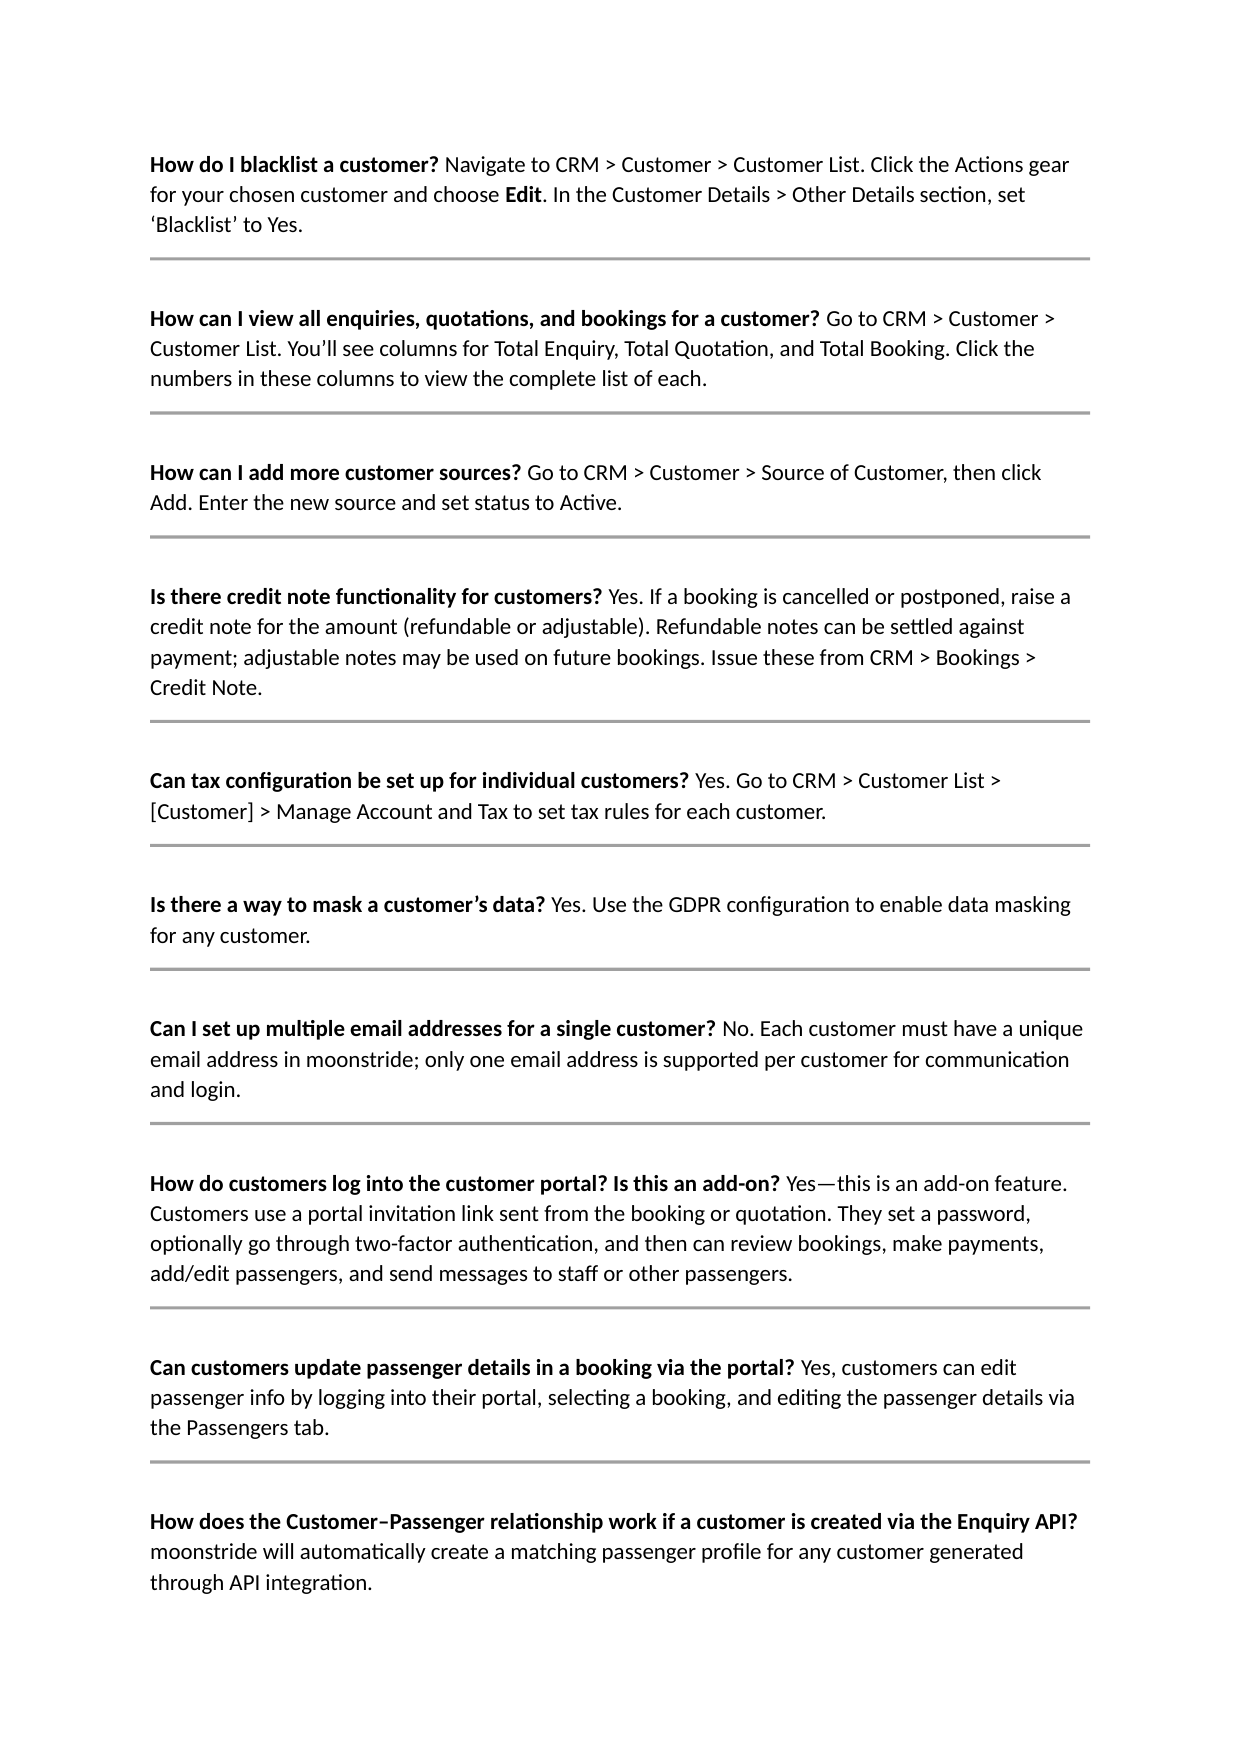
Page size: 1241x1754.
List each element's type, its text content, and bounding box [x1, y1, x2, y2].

text How can I add more customer sources? Go to CRM > Customer > Source of Customer, then click Add. Enter the new source and set status to Active. [150, 458, 1090, 517]
text Can tax configuration be set up for individual customers? Yes. Go to CRM > Customer List > [Customer] > Manage Account and Tax to set tax rules for each customer. [150, 767, 1090, 825]
text How do customers log into the customer portal? Is this an add-on? Yes—this is an add-on feature. Customers use a portal invitation link sent from the booking or quotation. They set a password, optionally go through two-factor authentication, and then can review bookings, make payments, add/edit passengers, and send messages to staff or other passengers. [150, 1169, 1090, 1287]
text How can I view all enquiries, quotations, and bookings for a customer? Go to CRM > Customer > Customer List. You’ll see columns for Total Enquiry, Total Quotation, and Total Booking. Click the numbers in these columns to view the complete list of each. [150, 304, 1090, 393]
text How do I blacklist a customer? Navigate to CRM > Customer > Customer List. Click the Actions gear for your chosen customer and choose Edit. In the Customer Details > Other Details section, set ‘Blacklist’ to Yes. [150, 150, 1090, 238]
text Can customers update passenger details in a booking via the portal? Yes, customers can edit passenger info by logging into their portal, selecting a booking, and editing the passenger details via the Passengers tab. [150, 1353, 1090, 1442]
text Is there credit note functionality for customers? Yes. If a booking is cancelled or postponed, raise a credit note for the amount (refundable or adjustable). Refundable notes can be settled against payment; adjustable notes may be used on future bookings. Issue these from CRM > Bookings > Credit Note. [150, 582, 1090, 701]
text Can I set up multiple email addresses for a single customer? No. Each customer must have a unique email address in moonstride; only one email address is supported per customer for communication and login. [150, 1014, 1090, 1103]
text Is there a way to mask a customer’s data? Yes. Use the GDPR configuration to enable data masking for any customer. [150, 891, 1090, 949]
text How does the Customer–Passenger relationship work if a customer is created via the Enquiry API? moonstride will automatically create a matching passenger profile for any customer generated through API integration. [150, 1507, 1090, 1596]
